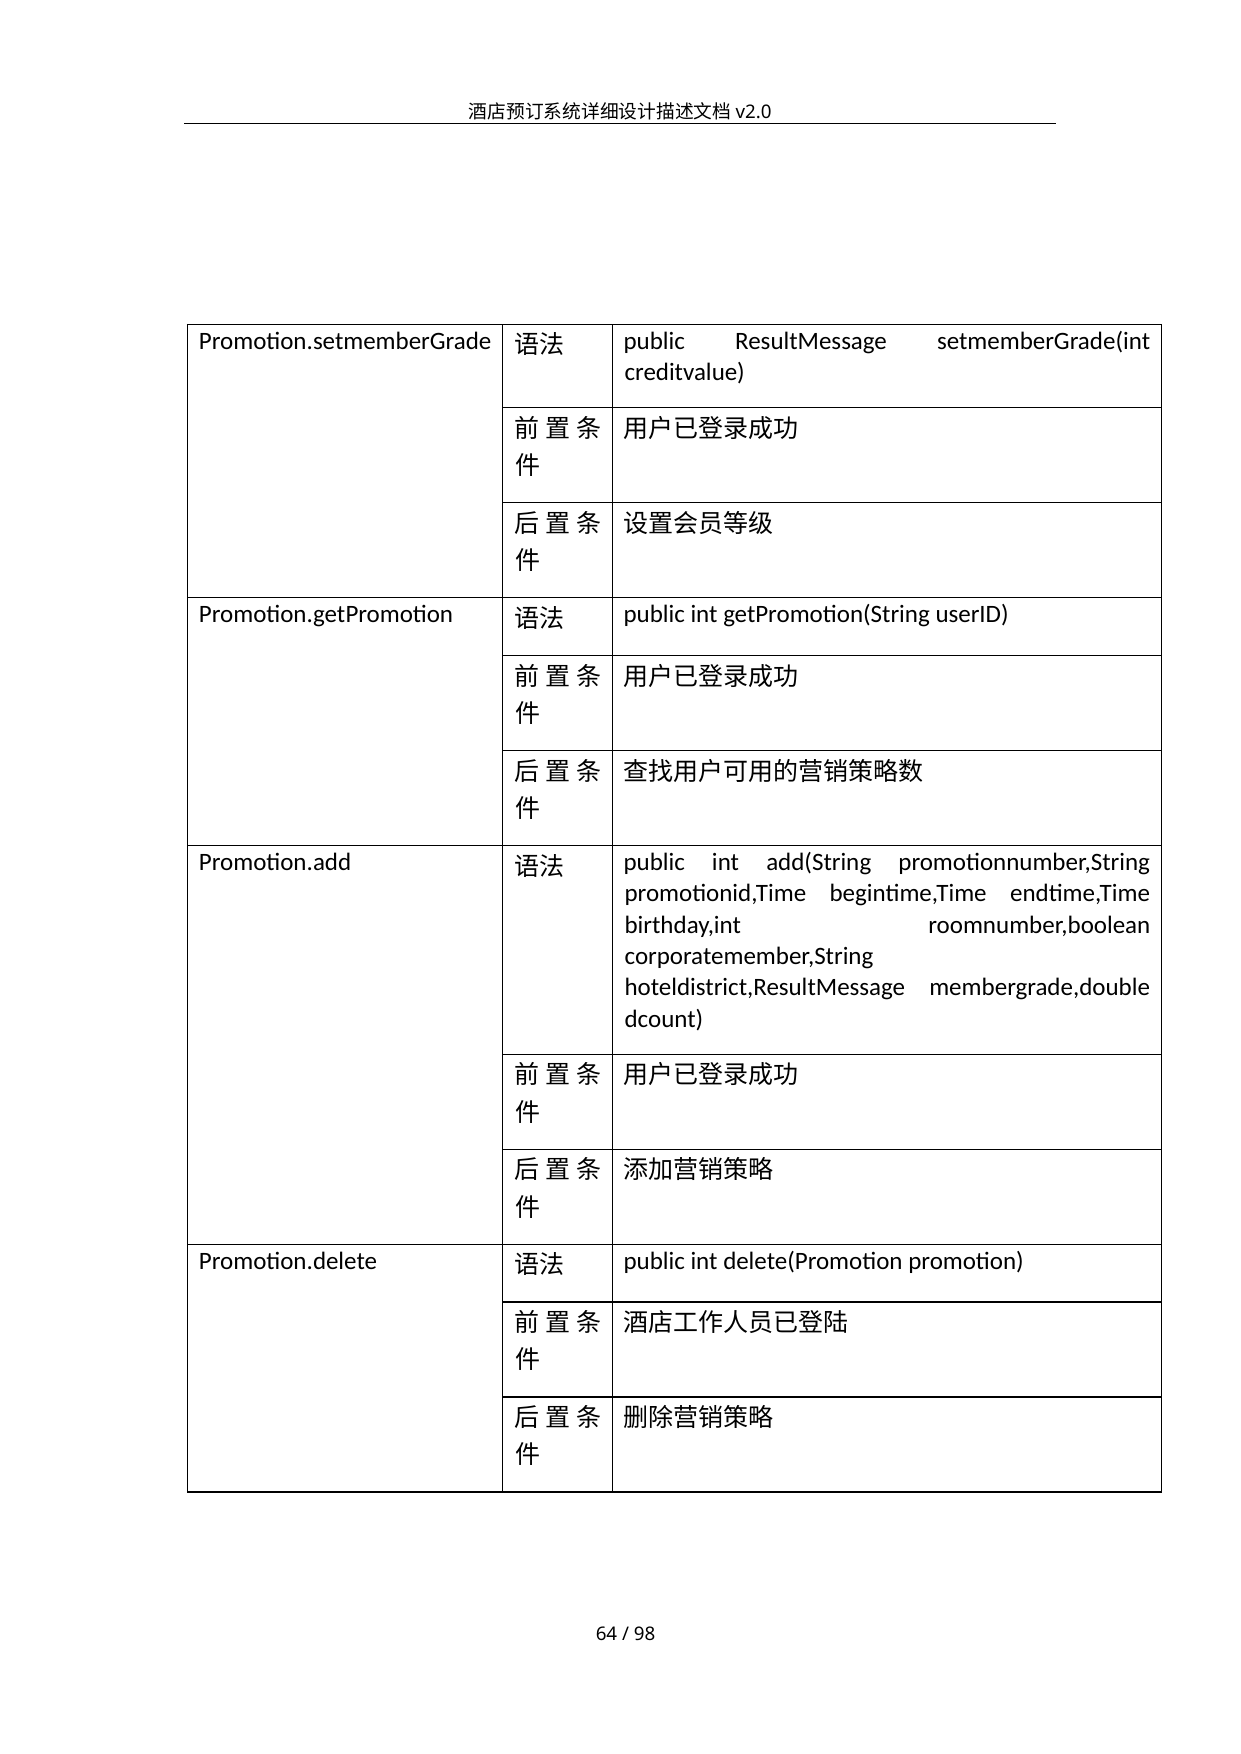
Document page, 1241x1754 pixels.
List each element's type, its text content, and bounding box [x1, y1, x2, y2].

table_cell 后置条件 [503, 1398, 612, 1491]
table_cell 前置条件 [503, 1055, 612, 1149]
table_cell 用户已登录成功 [613, 656, 1161, 750]
table_cell 查找用户可用的营销策略数 [613, 751, 1161, 845]
table_cell 用户已登录成功 [613, 1055, 1161, 1149]
table_cell public int delete(Promotion promotion) [613, 1245, 1161, 1301]
table_cell 后置条件 [503, 751, 612, 845]
table_cell 语法 [503, 325, 612, 407]
table_cell 添加营销策略 [613, 1150, 1161, 1244]
table_cell 后置条件 [503, 503, 612, 597]
table_cell public ResultMessage setmemberGrade(int creditvalue) [613, 325, 1161, 407]
table_cell 后置条件 [503, 1150, 612, 1244]
table_cell 酒店工作人员已登陆 [613, 1303, 1161, 1396]
table_cell 设置会员等级 [613, 503, 1161, 597]
table_cell Promotion.delete [188, 1245, 502, 1491]
table_cell Promotion.add [188, 846, 502, 1244]
table_cell 语法 [503, 598, 612, 655]
table_cell Promotion.getPromotion [188, 598, 502, 845]
table_cell 前置条件 [503, 656, 612, 750]
table_cell Promotion.setmemberGrade [188, 325, 502, 597]
table_cell 用户已登录成功 [613, 408, 1161, 502]
table_cell 前置条件 [503, 1303, 612, 1396]
table_cell 语法 [503, 1245, 612, 1301]
table_cell public int add(String promotionnumber,String promotionid,Time begintime,Time endtime,Time birthday,int roomnumber,boolean corporatemember,String hoteldistrict,ResultMessage membergrade,double dcount) [613, 846, 1161, 1054]
table_cell 前置条件 [503, 408, 612, 502]
table_cell 删除营销策略 [613, 1398, 1161, 1491]
table_cell 语法 [503, 846, 612, 1054]
table_cell public int getPromotion(String userID) [613, 598, 1161, 655]
